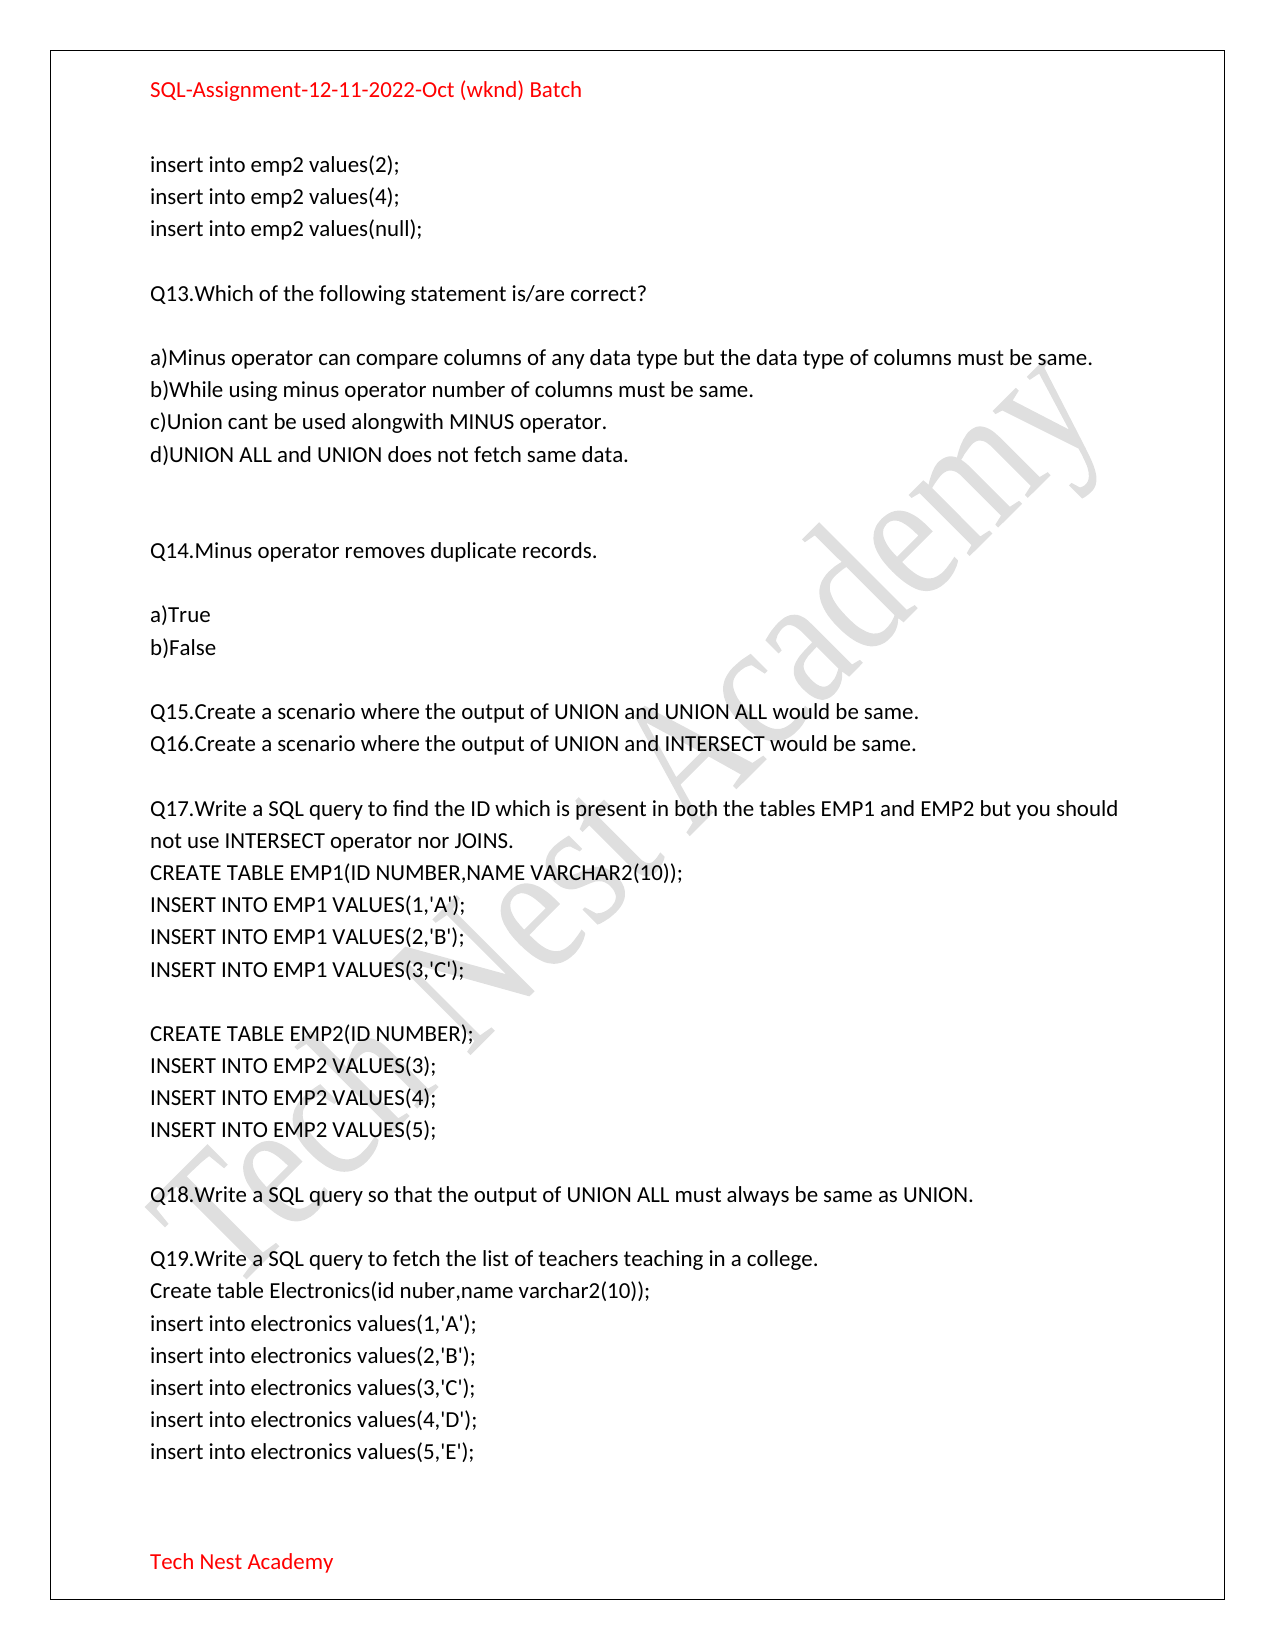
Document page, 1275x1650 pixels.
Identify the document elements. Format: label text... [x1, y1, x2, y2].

text Q14.Minus operator removes duplicate records. [150, 536, 1125, 564]
text Q19.Write a SQL query to fetch the list of teachers teaching in a college. [150, 1244, 1125, 1272]
text CREATE TABLE EMP1(ID NUMBER,NAME VARCHAR2(10)); [150, 858, 1125, 886]
text CREATE TABLE EMP2(ID NUMBER); [150, 1019, 1125, 1047]
text INSERT INTO EMP1 VALUES(3,'C'); [150, 955, 1125, 983]
text insert into electronics values(1,'A'); [150, 1309, 1125, 1337]
text insert into emp2 values(4); [150, 182, 1125, 210]
text d)UNION ALL and UNION does not fetch same data. [150, 440, 1125, 468]
text Q15.Create a scenario where the output of UNION and UNION ALL would be same. [150, 697, 1125, 725]
text b)False [150, 633, 1125, 661]
text insert into electronics values(2,'B'); [150, 1341, 1125, 1369]
text a)Minus operator can compare columns of any data type but the data type of columns must be same. [150, 343, 1125, 371]
text Q18.Write a SQL query so that the output of UNION ALL must always be same as UNION. [150, 1180, 1125, 1208]
text insert into emp2 values(null); [150, 214, 1125, 242]
text c)Union cant be used alongwith MINUS operator. [150, 407, 1125, 436]
text INSERT INTO EMP2 VALUES(5); [150, 1116, 1125, 1144]
text a)True [150, 601, 1125, 629]
text insert into emp2 values(2); [150, 150, 1125, 178]
text INSERT INTO EMP2 VALUES(3); [150, 1051, 1125, 1079]
text insert into electronics values(3,'C'); [150, 1373, 1125, 1401]
text INSERT INTO EMP1 VALUES(2,'B'); [150, 922, 1125, 951]
text INSERT INTO EMP2 VALUES(4); [150, 1083, 1125, 1111]
text insert into electronics values(5,'E'); [150, 1437, 1125, 1466]
text Create table Electronics(id nuber,name varchar2(10)); [150, 1277, 1125, 1304]
text Q13.Which of the following statement is/are correct? [150, 279, 1125, 307]
text Q16.Create a scenario where the output of UNION and INTERSECT would be same. [150, 729, 1125, 757]
text Q17.Write a SQL query to find the ID which is present in both the tables EMP1 and EMP2 but you should not use INTERSECT operator nor JOINS. [150, 794, 1125, 854]
text insert into electronics values(4,'D'); [150, 1405, 1125, 1433]
text b)While using minus operator number of columns must be same. [150, 375, 1125, 403]
text INSERT INTO EMP1 VALUES(1,'A'); [150, 890, 1125, 918]
